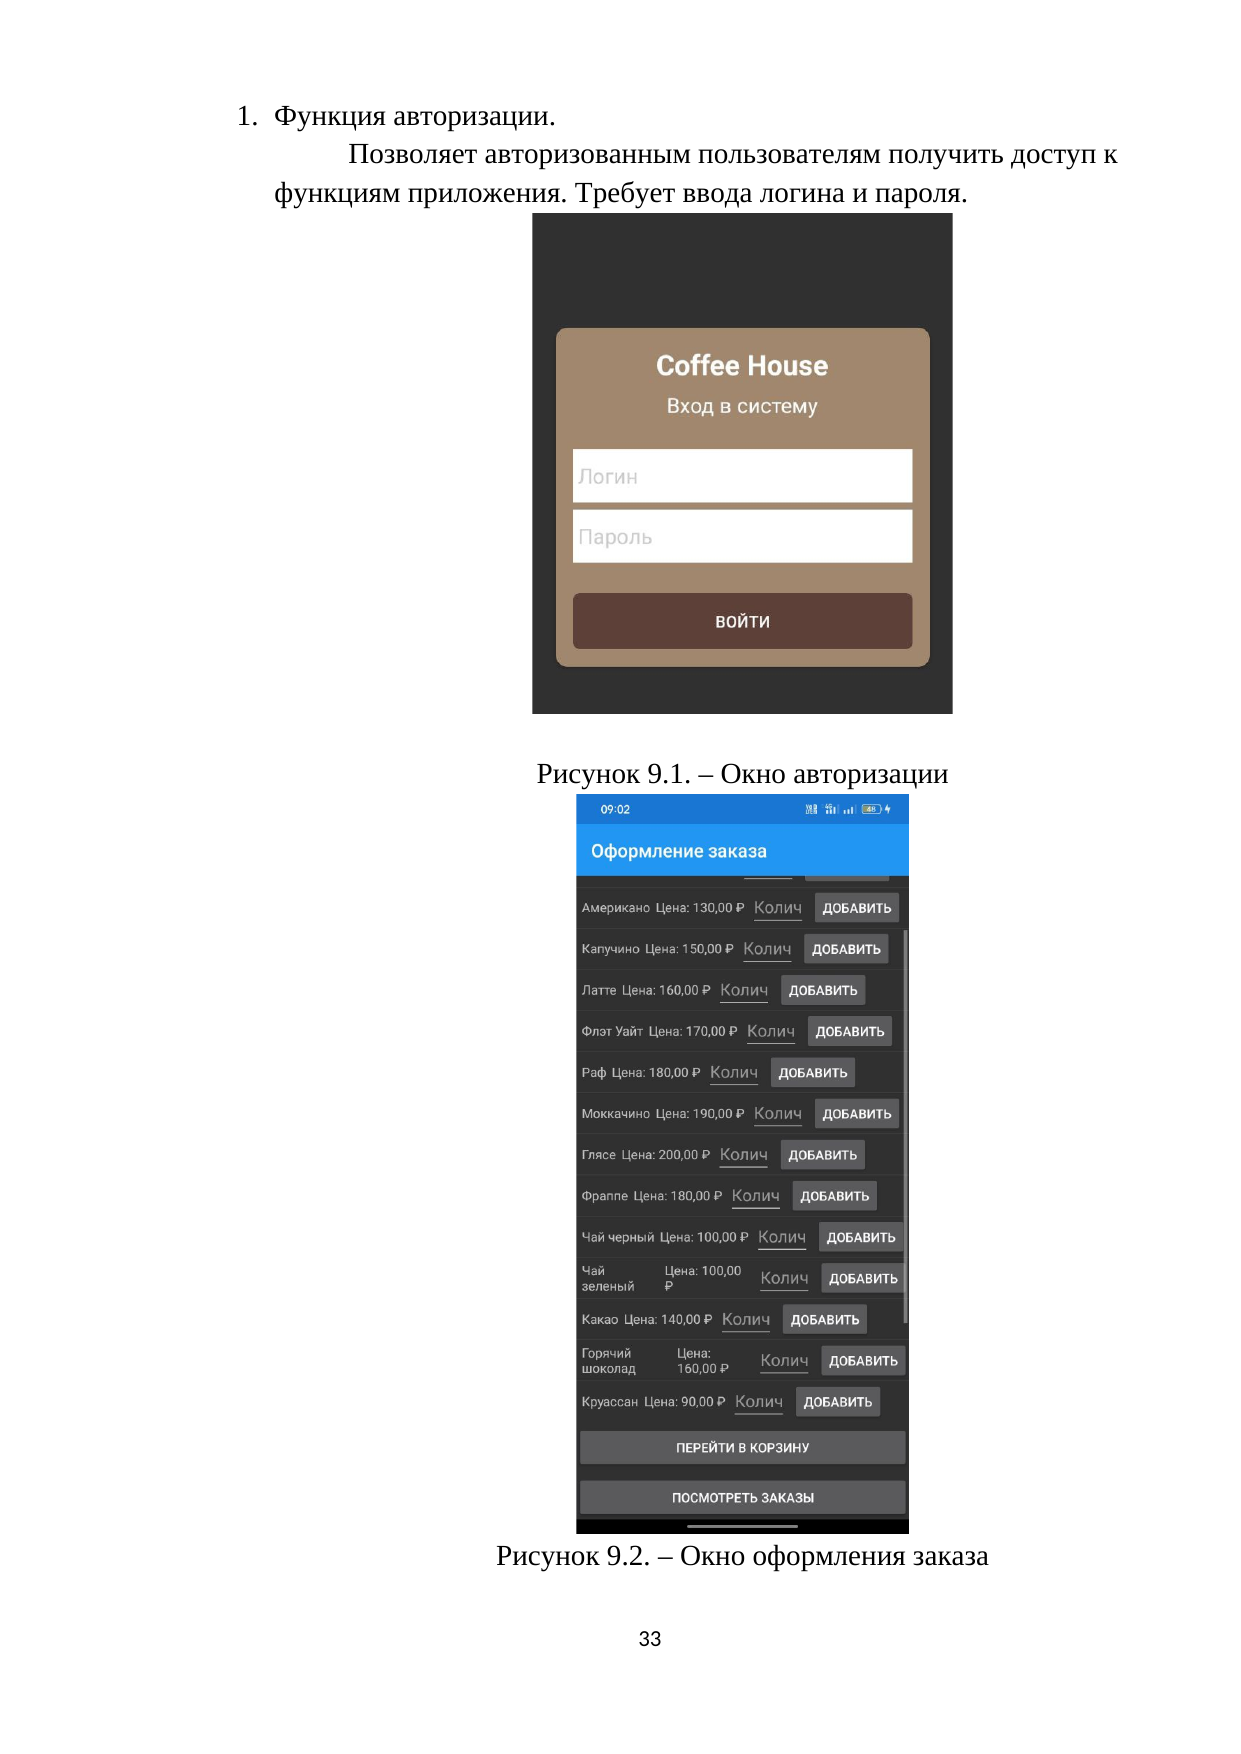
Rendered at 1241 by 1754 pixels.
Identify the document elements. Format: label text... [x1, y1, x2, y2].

picture [576, 794, 909, 1534]
text Рисунок 9.1. – Окно авторизации [274, 756, 1137, 789]
text Рисунок 9.2. – Окно оформления заказа [274, 1538, 1137, 1572]
picture [532, 213, 953, 714]
text Позволяет авторизованным пользователям получить доступ к функциям приложения. Требует ввода логина и пароля. [274, 136, 1137, 208]
list Функция авторизации. [236, 98, 1137, 131]
